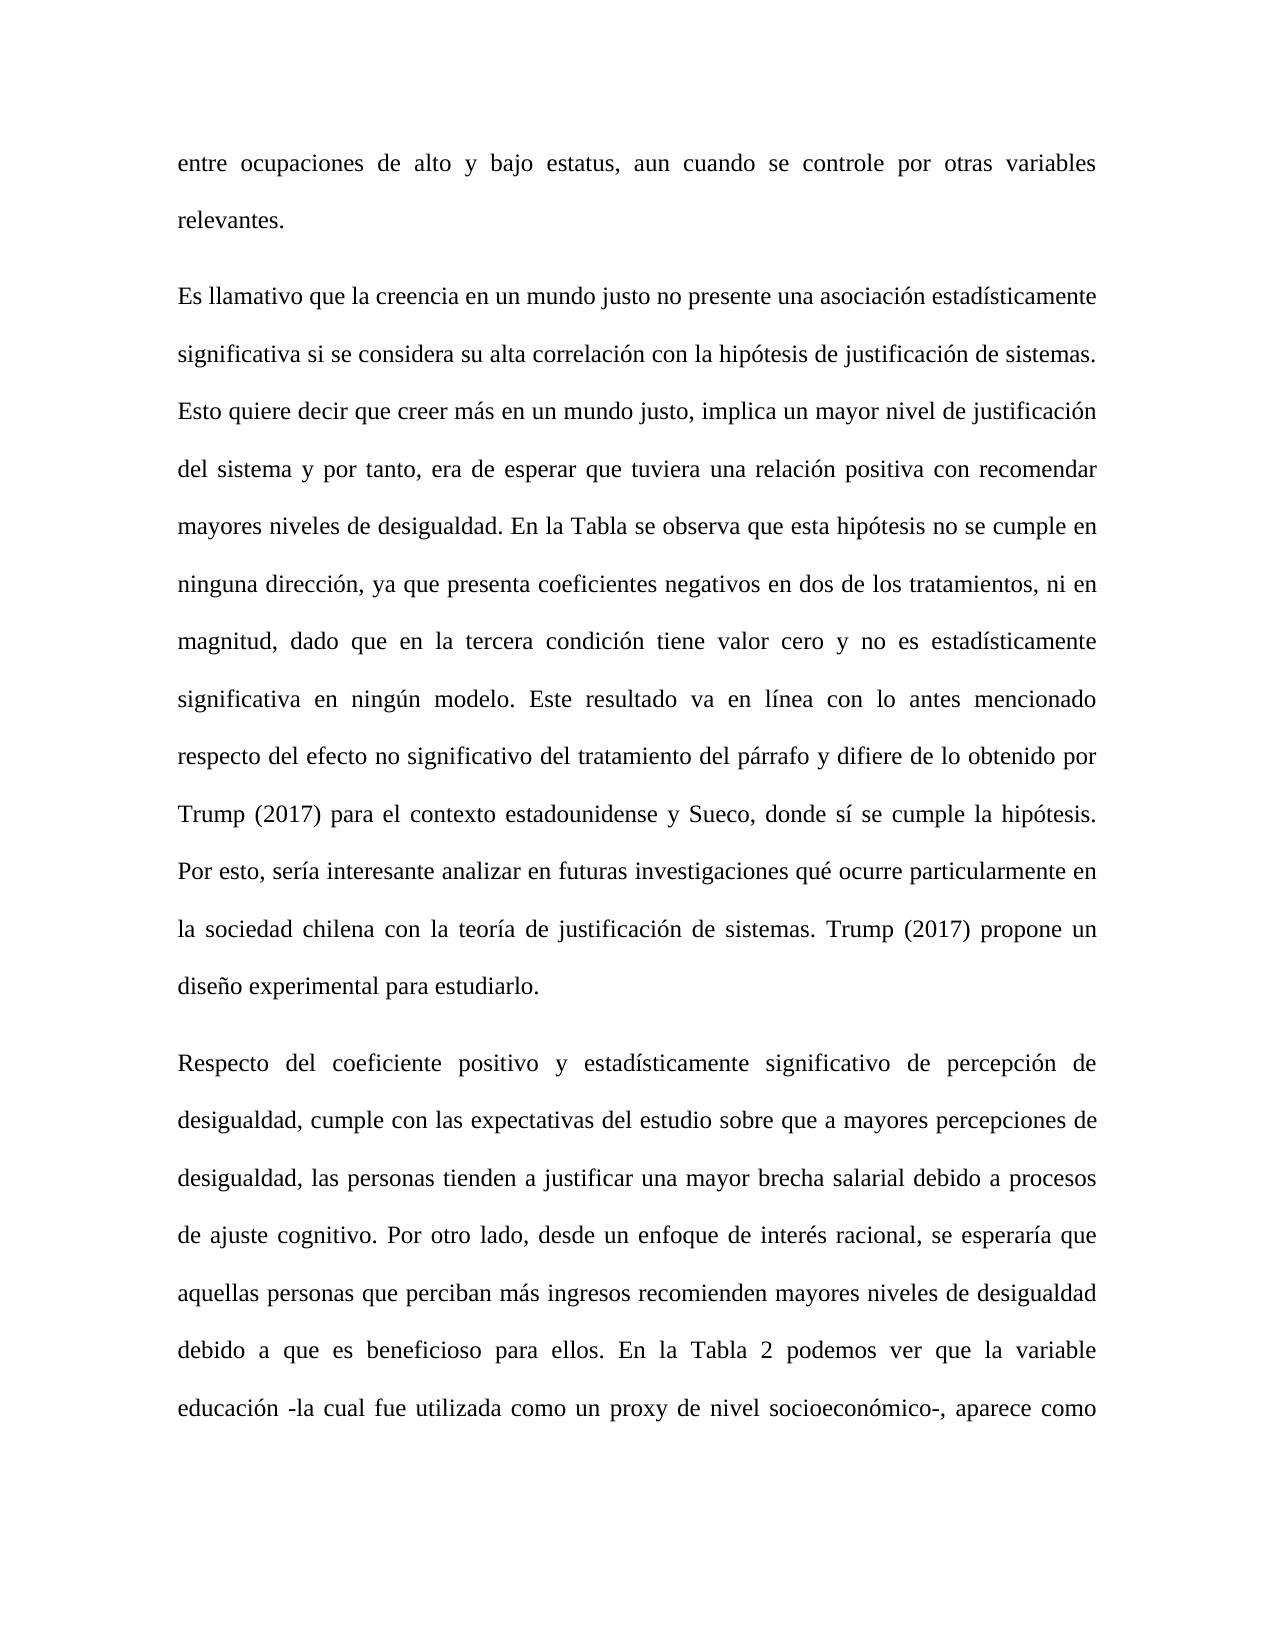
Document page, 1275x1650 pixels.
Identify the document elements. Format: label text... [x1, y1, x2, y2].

text Es llamativo que la creencia en un mundo justo no presente una asociación estadísticamente significativa si se considera su alta correlación con la hipótesis de justificación de sistemas. Esto quiere decir que creer más en un mundo justo, implica un mayor nivel de justificación del sistema y por tanto, era de esperar que tuviera una relación positiva con recomendar mayores niveles de desigualdad. En la Tabla se observa que esta hipótesis no se cumple en ninguna dirección, ya que presenta coeficientes negativos en dos de los tratamientos, ni en magnitud, dado que en la tercera condición tiene valor cero y no es estadísticamente significativa en ningún modelo. Este resultado va en línea con lo antes mencionado respecto del efecto no significativo del tratamiento del párrafo y difiere de lo obtenido por Trump (2017) para el contexto estadounidense y Sueco, donde sí se cumple la hipótesis. Por esto, sería interesante analizar en futuras investigaciones qué ocurre particularmente en la sociedad chilena con la teoría de justificación de sistemas. Trump (2017) propone un diseño experimental para estudiarlo. [177, 281, 1098, 1000]
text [177, 148, 1098, 234]
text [177, 1048, 1098, 1421]
